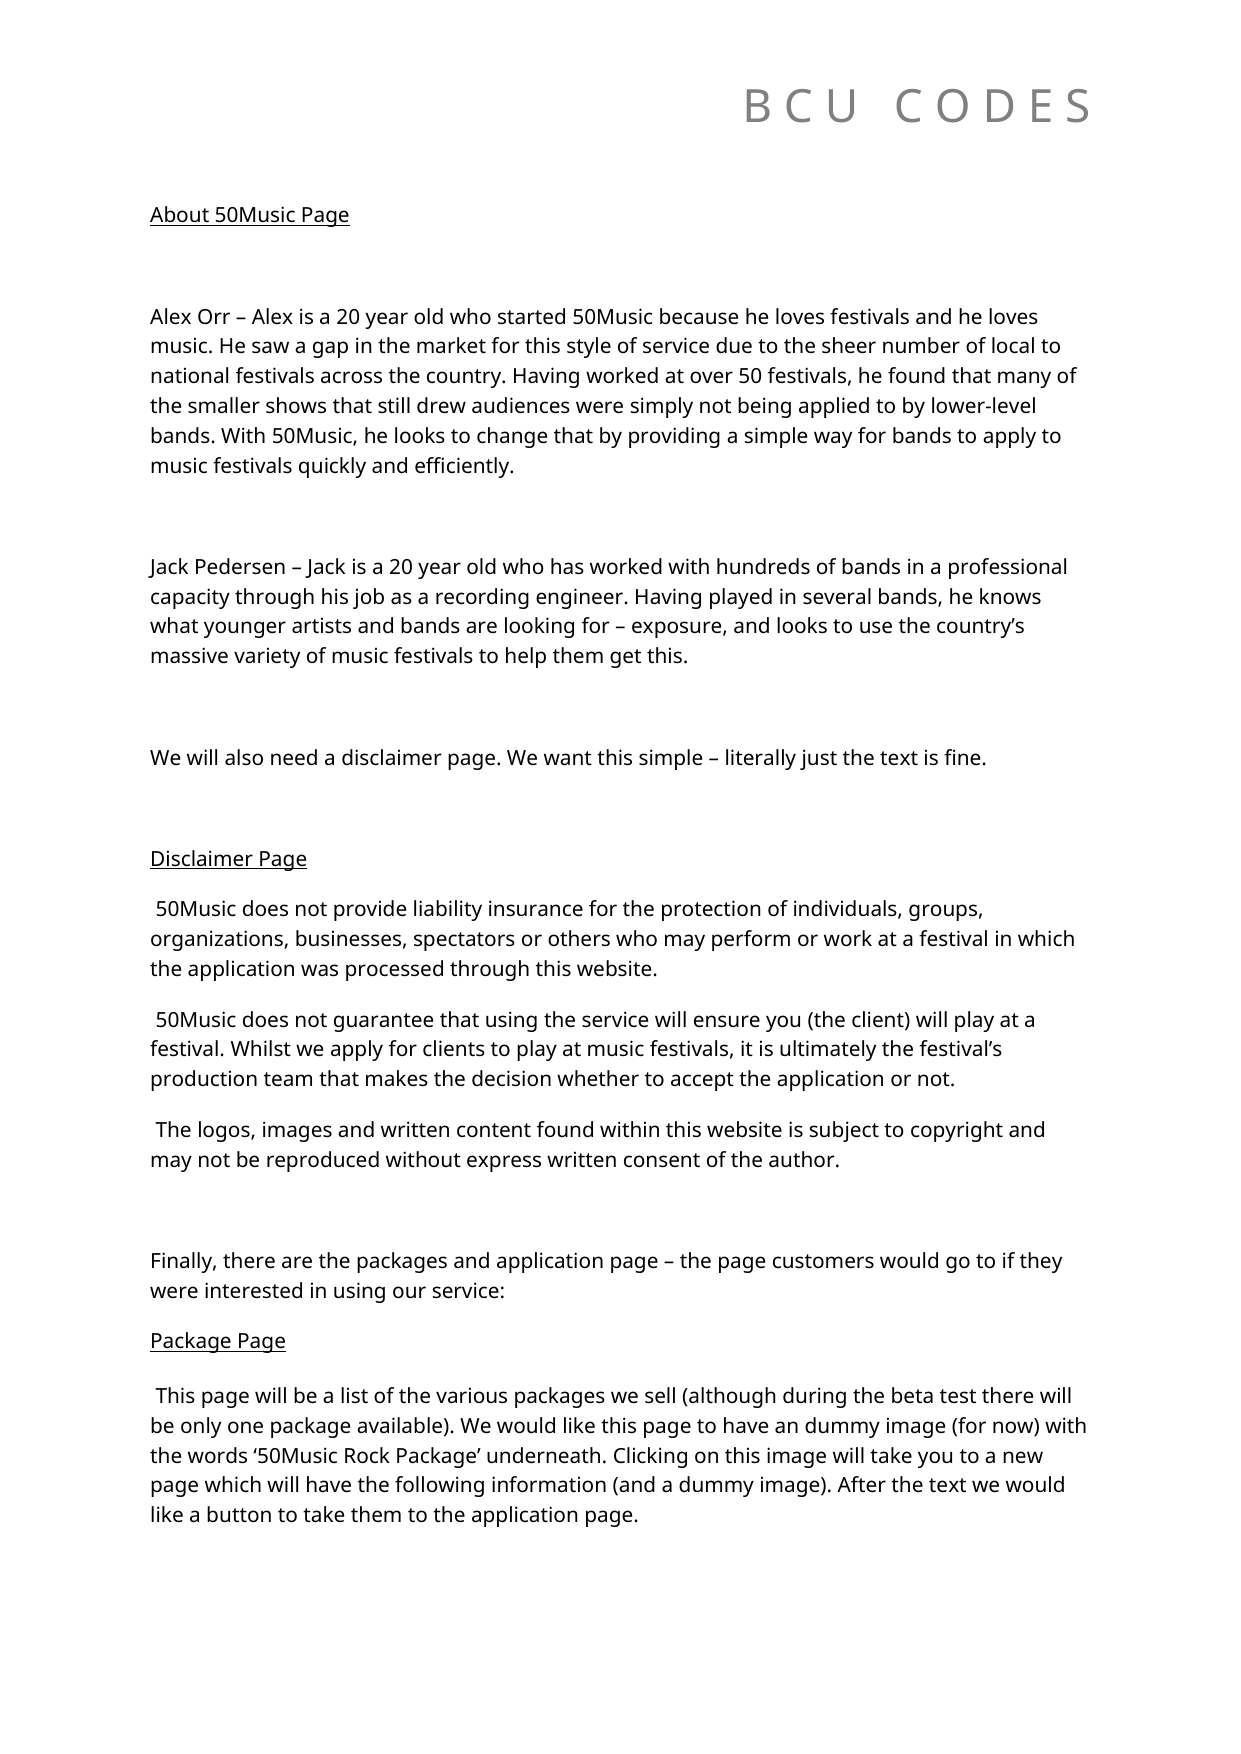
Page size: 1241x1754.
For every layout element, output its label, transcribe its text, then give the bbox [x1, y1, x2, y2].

text Disclaimer Page [150, 844, 1090, 872]
text The logos, images and written content found within this website is subject to copyright and may not be reproduced without express written consent of the author. [150, 1115, 1090, 1173]
text Alex Orr – Alex is a 20 year old who started 50Music because he loves festivals and he loves music. He saw a gap in the market for this style of service due to the sheer number of local to national festivals across the country. Having worked at over 50 festivals, he found that many of the smaller shows that still drew audiences were simply not being applied to by lower-level bands. With 50Music, he looks to change that by providing a simple way for bands to apply to music festivals quickly and efficiently. [150, 302, 1090, 479]
text This page will be a list of the various packages we sell (although during the beta test there will be only one package available). We would like this page to have an dummy image (for now) with the words ‘50Music Rock Package’ underneath. Clicking on this image will take you to a new page which will have the following information (and a dummy image). After the text we would like a button to take them to the application page. [150, 1381, 1090, 1529]
text 50Music does not provide liability insurance for the protection of individuals, groups, organizations, businesses, spectators or others who may perform or work at a festival in which the application was processed through this website. [150, 894, 1090, 983]
text We will also need a disclaimer page. We want this simple – literally just the text is fine. [150, 743, 1090, 771]
text About 50Music Page [150, 201, 1090, 229]
text 50Music does not guarantee that using the service will ensure you (the client) will play at a festival. Whilst we apply for clients to play at music festivals, it is ultimately the festival’s production team that makes the decision whether to accept the application or not. [150, 1005, 1090, 1093]
text Finally, there are the packages and application page – the page customers would go to if they were interested in using our service: [150, 1246, 1090, 1304]
text Package Page [150, 1326, 1090, 1355]
text Jack Pedersen – Jack is a 20 year old who has worked with hundreds of bands in a professional capacity through his job as a recording engineer. Having played in several bands, he knows what younger artists and bands are looking for – exposure, and looks to use the country’s massive variety of music festivals to help them get this. [150, 552, 1090, 670]
